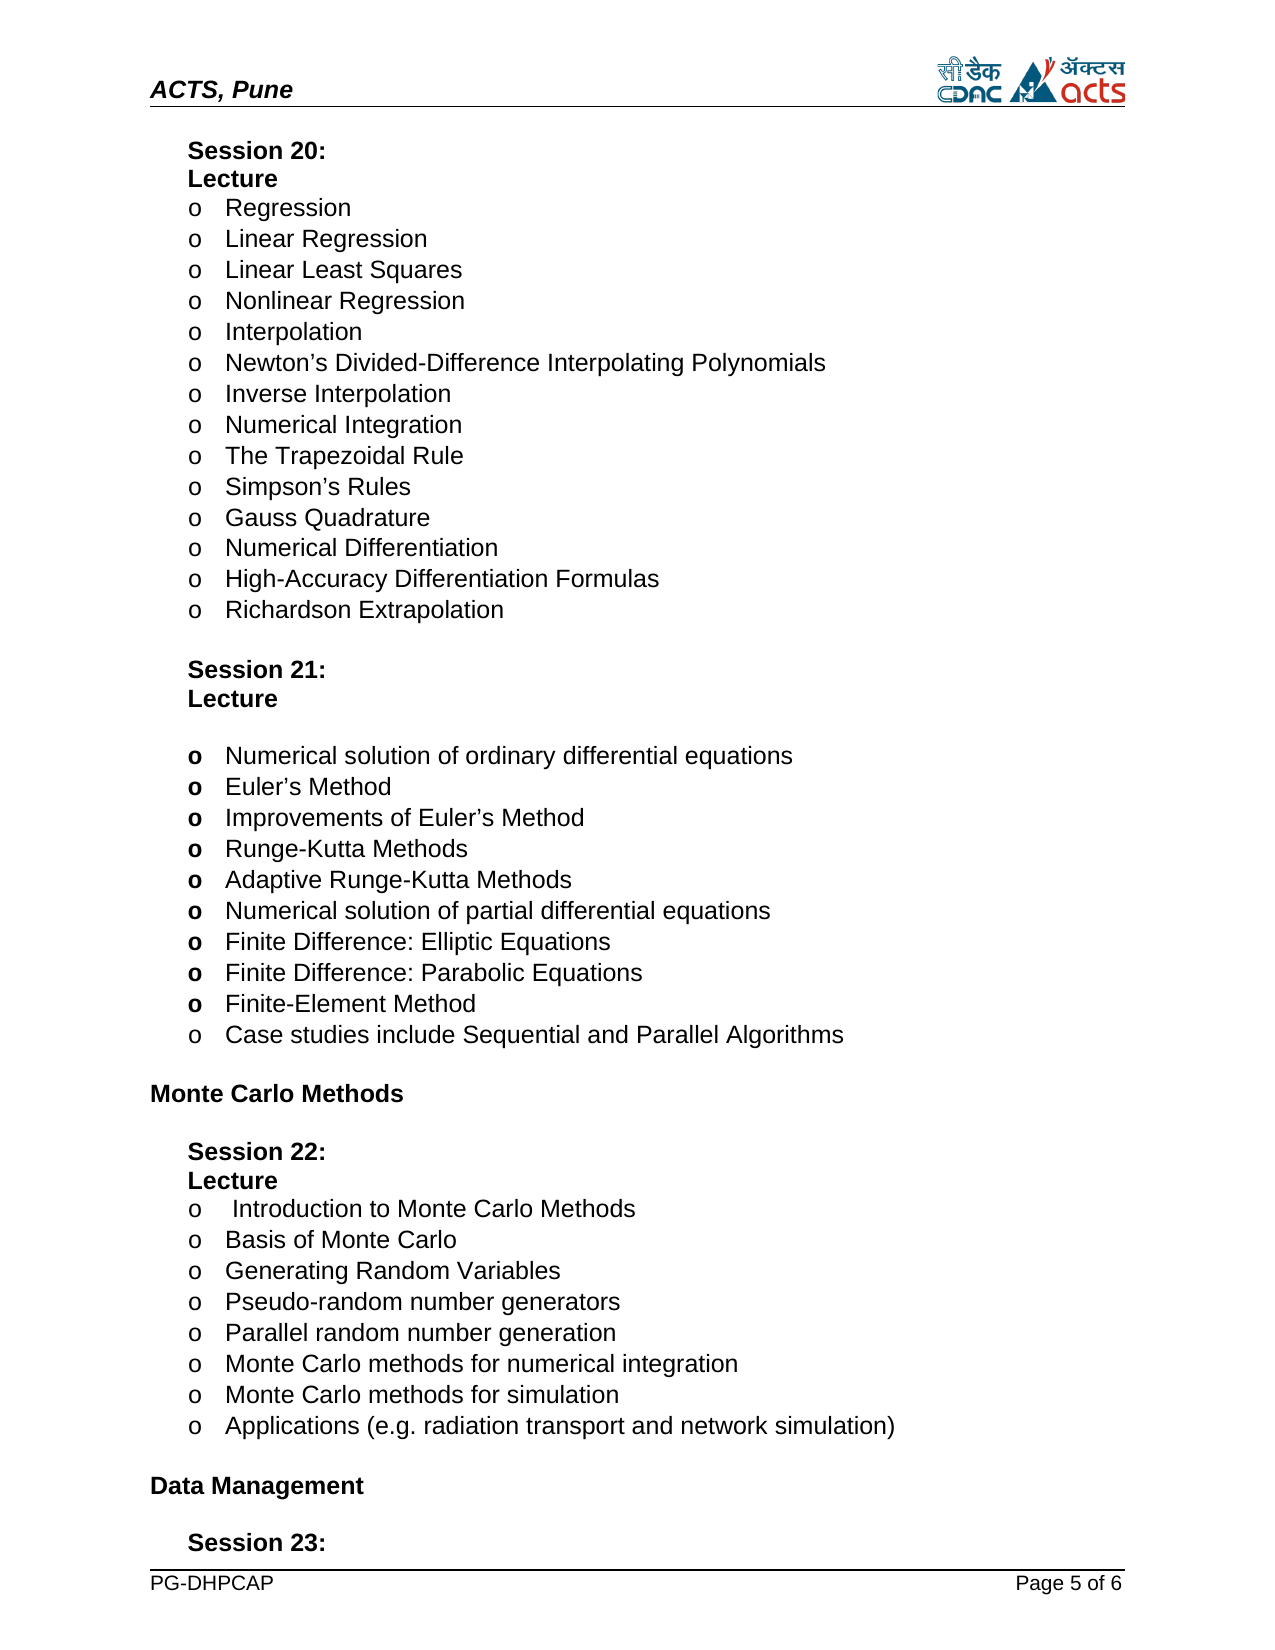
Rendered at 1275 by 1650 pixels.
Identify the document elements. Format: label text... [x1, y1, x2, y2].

list Newton’s Divided-Difference Interpolating Polynomials [187, 348, 1125, 379]
picture [975, 67, 989, 74]
list Case studies include Sequential and Parallel Algorithms [187, 1020, 1125, 1051]
picture [937, 56, 1125, 103]
list Finite-Element Method [187, 989, 1125, 1020]
list Simpson’s Rules [187, 472, 1125, 502]
list Nonlinear Regression [187, 286, 1125, 317]
list Numerical Differentiation [187, 533, 1125, 564]
text Lecture [187, 1166, 1125, 1194]
list Generating Random Variables [187, 1256, 1125, 1287]
list Linear Least Squares [187, 255, 1125, 286]
list Inverse Interpolation [187, 379, 1125, 410]
list Applications (e.g. radiation transport and network simulation) [187, 1411, 1125, 1442]
list Adaptive Runge-Kutta Methods [187, 865, 1125, 896]
list Gauss Quadrature [187, 502, 1125, 533]
text Session 23: [187, 1528, 1125, 1557]
list Richardson Extrapolation [187, 595, 1125, 626]
picture [1020, 96, 1027, 103]
list Regression [187, 193, 1125, 224]
list Finite Difference: Elliptic Equations [187, 927, 1125, 958]
picture [1026, 89, 1033, 98]
list Runge-Kutta Methods [187, 834, 1125, 865]
picture [940, 88, 964, 103]
list Numerical Integration [187, 410, 1125, 441]
text Data Management [150, 1471, 1125, 1499]
list The Trapezoidal Rule [187, 441, 1125, 472]
list High-Accuracy Differentiation Formulas [187, 564, 1125, 595]
list Numerical solution of ordinary differential equations [187, 741, 1125, 772]
text Session 22: [187, 1137, 1125, 1166]
list Basis of Monte Carlo [187, 1225, 1125, 1256]
list Introduction to Monte Carlo Methods [187, 1194, 1125, 1225]
list Finite Difference: Parabolic Equations [187, 958, 1125, 989]
text Lecture [187, 684, 1125, 712]
list Numerical solution of partial differential equations [187, 896, 1125, 927]
picture [974, 90, 981, 103]
list Linear Regression [187, 224, 1125, 255]
list Euler’s Method [187, 772, 1125, 803]
text Session 20: [187, 136, 1125, 164]
text Lecture [187, 164, 1125, 193]
list Pseudo-random number generators [187, 1287, 1125, 1318]
text Session 21: [187, 655, 1125, 684]
list Monte Carlo methods for numerical integration [187, 1349, 1125, 1380]
list Parallel random number generation [187, 1318, 1125, 1349]
list Improvements of Euler’s Method [187, 803, 1125, 834]
list Monte Carlo methods for simulation [187, 1380, 1125, 1411]
text Monte Carlo Methods [150, 1079, 1125, 1108]
list Interpolation [187, 317, 1125, 348]
